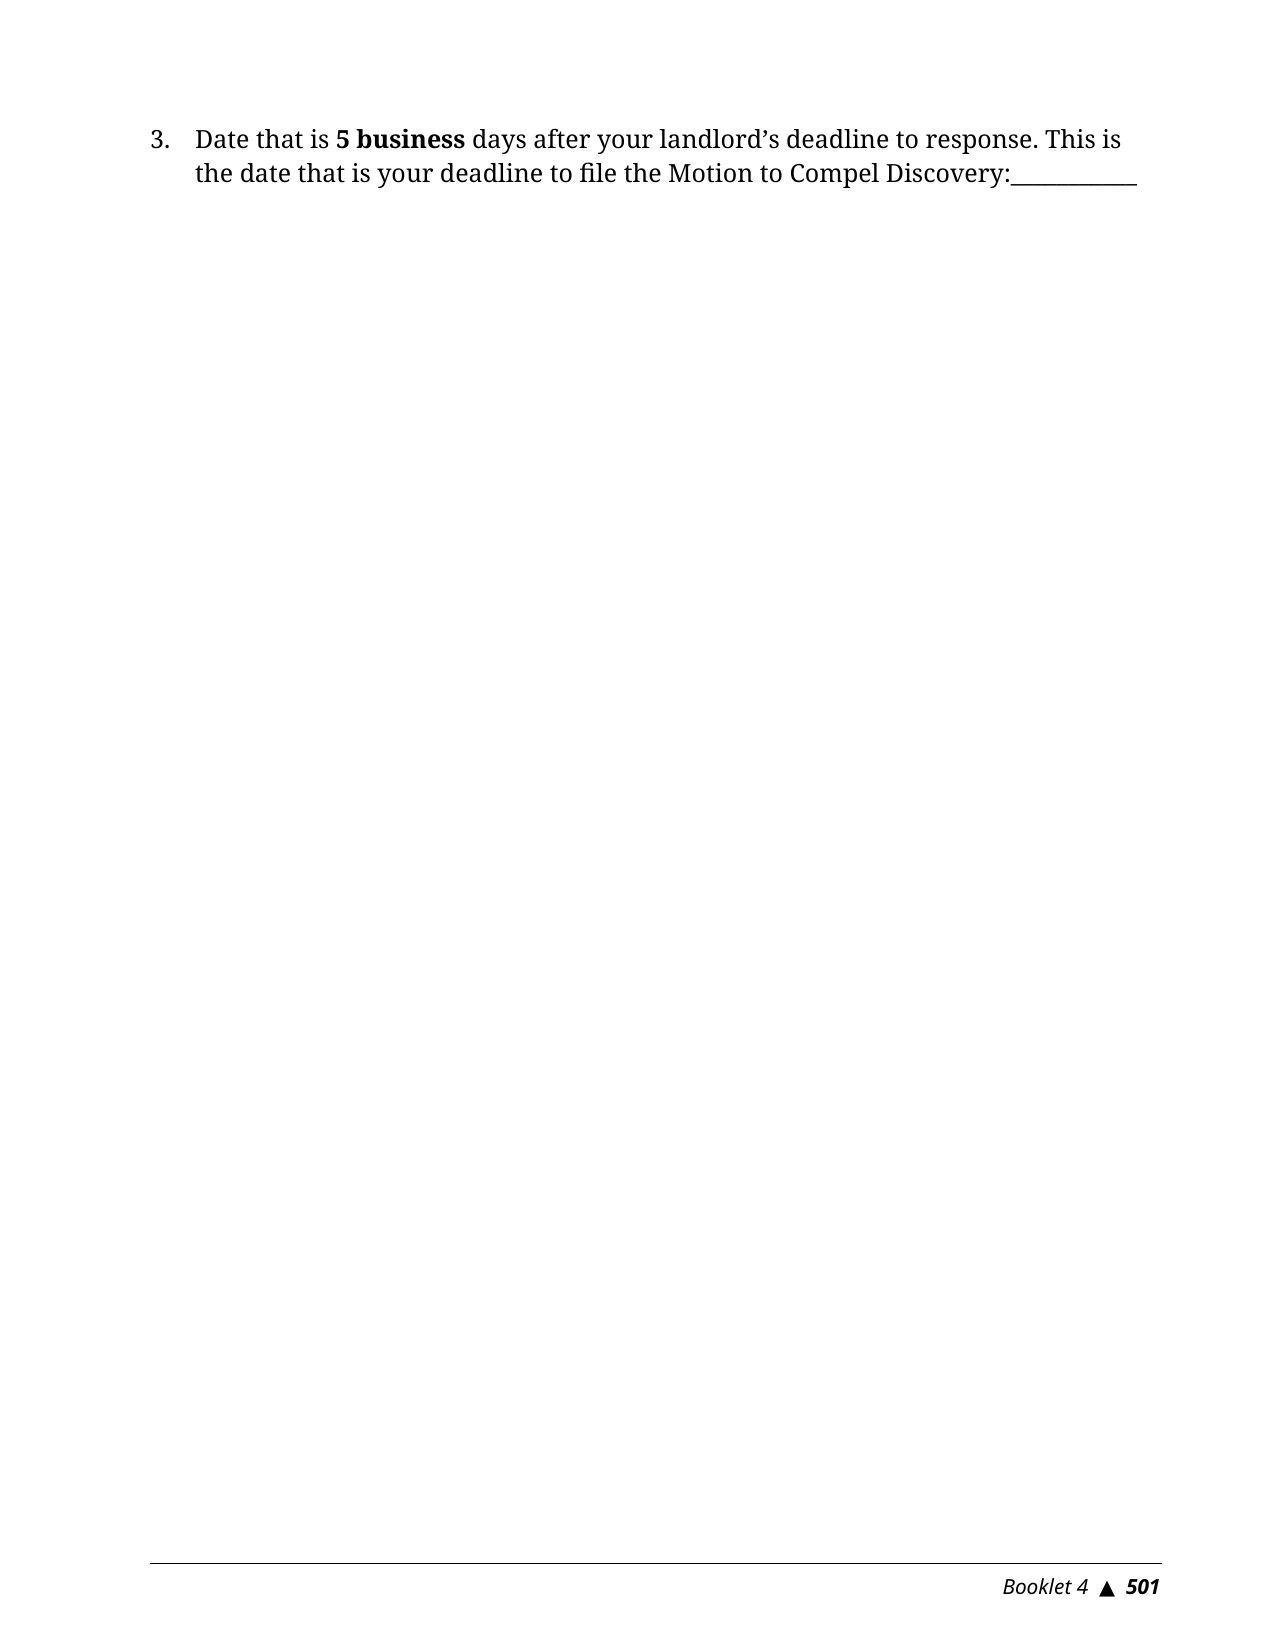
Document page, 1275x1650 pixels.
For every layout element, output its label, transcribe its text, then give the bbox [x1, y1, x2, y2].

text Date that is 5 business days after your landlord’s deadline to response. This is the date that is your deadline to file the Motion to Compel Discovery:___________ [150, 121, 1162, 189]
